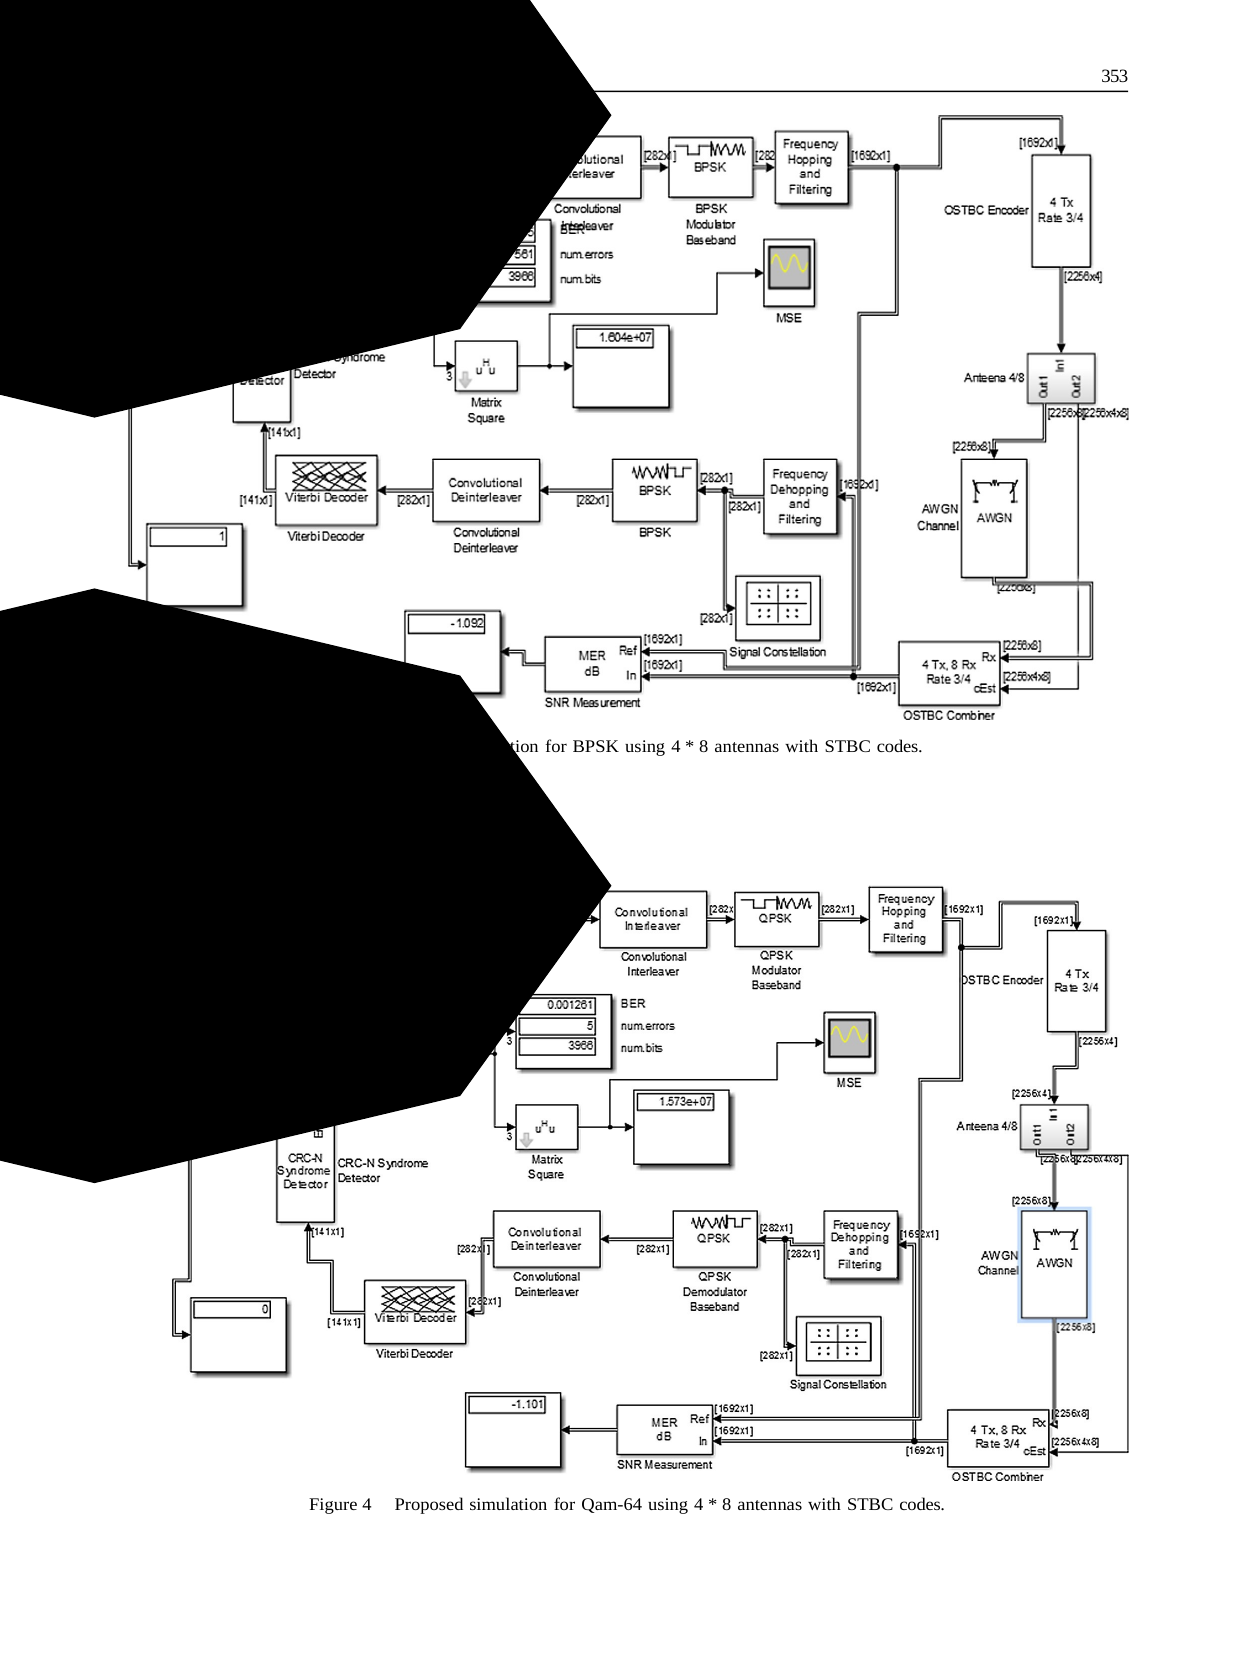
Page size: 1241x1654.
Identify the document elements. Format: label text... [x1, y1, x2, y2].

picture [94, 885, 1129, 1481]
text Figure 1 Proposed simulation for BPSK using 4 * 8 antennas with STBC codes. [83, 736, 1139, 756]
picture [94, 115, 1129, 720]
text Design, comparative study and analysis of CDMA 353 [94, 65, 1157, 87]
